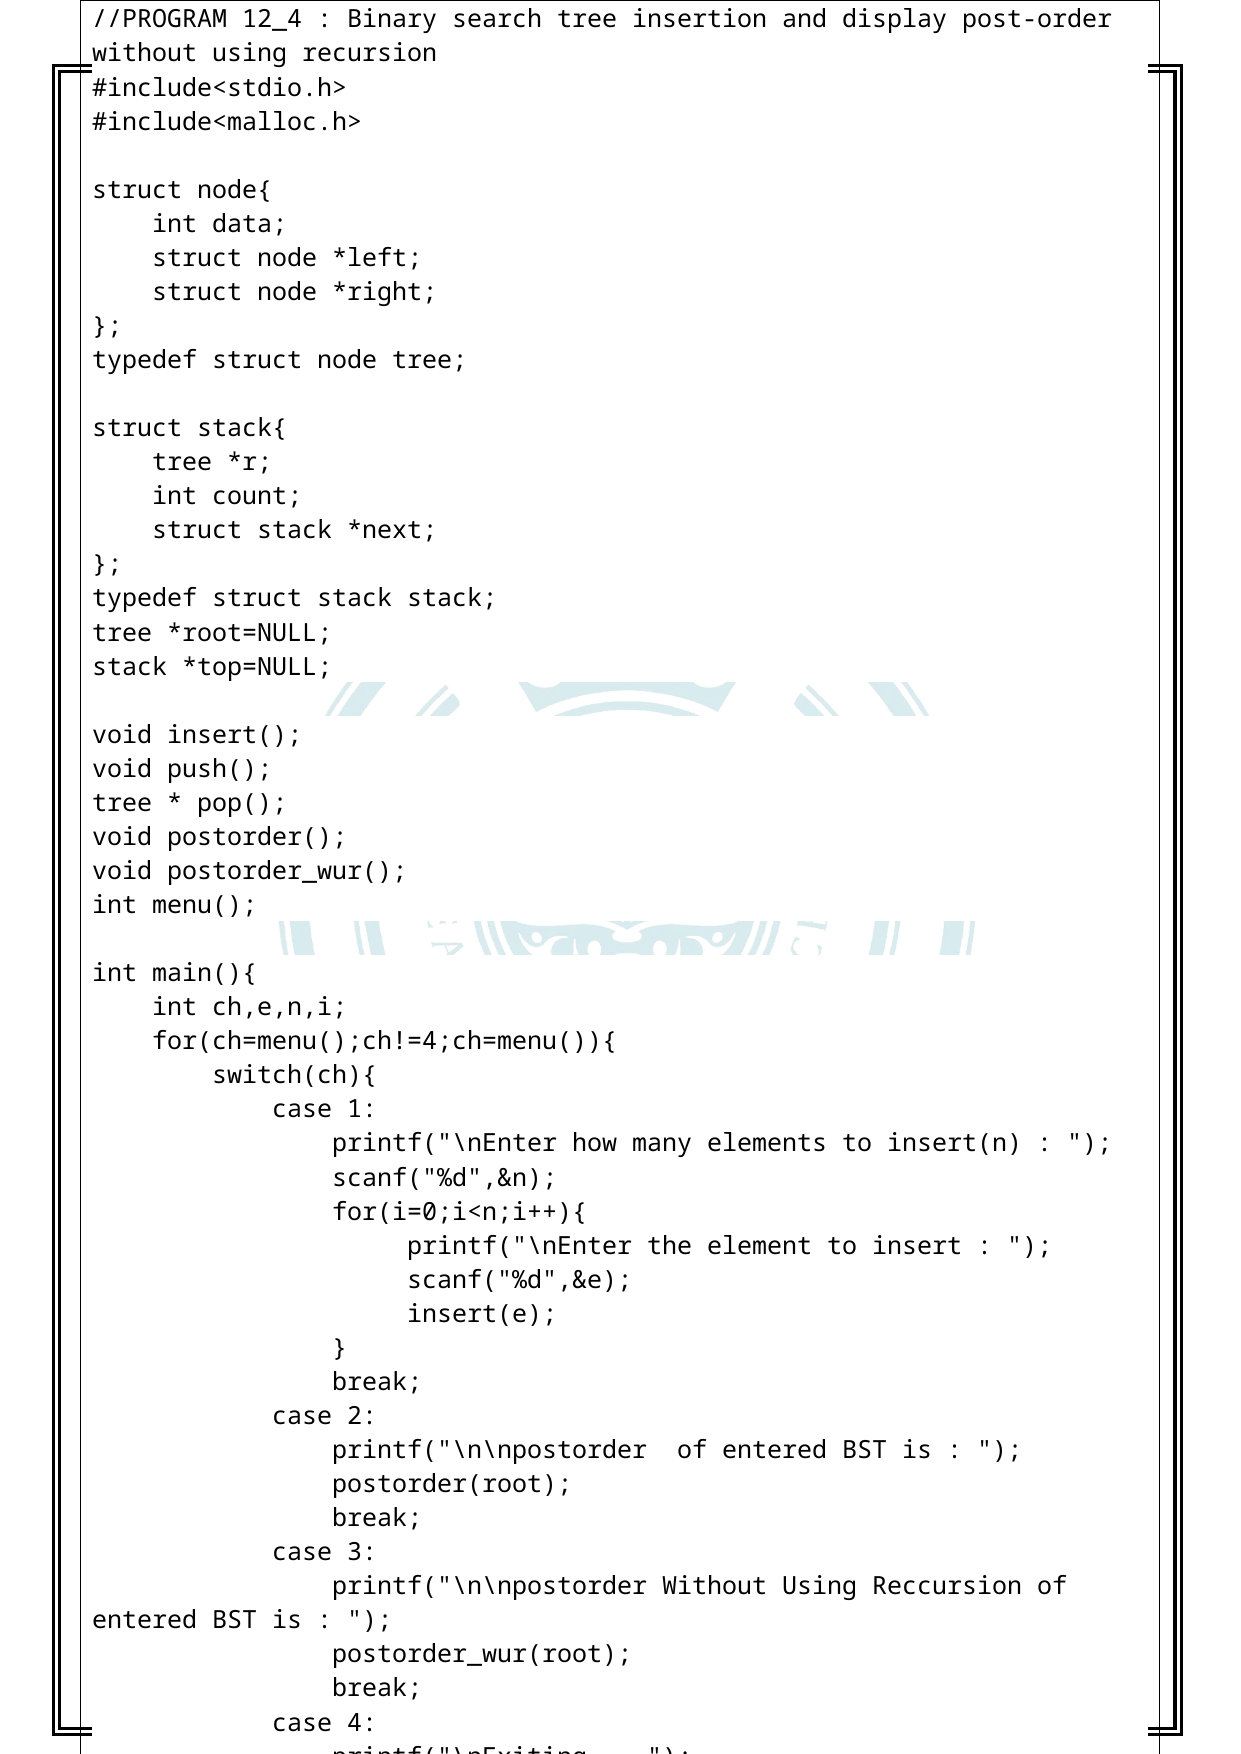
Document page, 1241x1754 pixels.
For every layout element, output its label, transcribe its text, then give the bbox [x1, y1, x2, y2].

table_header //PROGRAM 12_4 : Binary search tree insertion and display post-order without using recursion #include<stdio.h> #include<malloc.h> struct node{ int data; struct node *left; struct node *right; }; typedef struct node tree; struct stack{ tree *r; int count; struct stack *next; }; typedef struct stack stack; tree *root=NULL; stack *top=NULL; void insert(); void push(); tree * pop(); void postorder(); void postorder_wur(); int menu(); int main(){ int ch,e,n,i; for(ch=menu();ch!=4;ch=menu()){ switch(ch){ case 1: printf("\nEnter how many elements to insert(n) : "); scanf("%d",&n); for(i=0;i<n;i++){ printf("\nEnter the element to insert : "); scanf("%d",&e); insert(e); } break; case 2: printf("\n\npostorder of entered BST is : "); postorder(root); break; case 3: printf("\n\npostorder Without Using Reccursion of entered BST is : "); postorder_wur(root); break; case 4: printf("\nExiting...."); break; default: printf("\nInvalid Input . Try again.\n"); } } return 0; } int menu(){ int ch; printf("\nBST OPERATIONS ->.\n1.INSERT.\n2.POSTORDER(Using reccusrion).\n3.POSTORDER(Without using reccusrion).\n4.EXIT"); printf("\nEnter any choice :"); scanf("%d",&ch); return ch; } void insert(int e){ tree *p,*x; if(root==NULL){ root=(tree *)malloc(sizeof(tree)); root->data=e; root->left=NULL; root->right=NULL; } else{ p=root; while(p!=NULL){ x=p; if(e < p->data){ p=p->left; } else{ p=p->right; } } if(e > x->data){ x->right=(tree *)malloc(sizeof(tree)); x->right->data=e; x->right->left=NULL; x->right->right=NULL; } else{ x->left=(tree *)malloc(sizeof(tree)); x->left->data=e; x->left->left=NULL; x->left->right=NULL; } } } void push(tree *t,int c){ stack *temp=(stack *)malloc(sizeof(stack)); temp->r=t; temp->count=c; temp->next=top; top=temp; } tree * pop(){ tree *t=NULL; if(top!=NULL){ t=top->r; top=top->next; } return t; } int peek() { int c = -1; if(top != NULL) { c = top->count; } return c; } void postorder(tree *r){ if(r!=NULL){ postorder(r->left); postorder(r->right); printf("\t%d",r->data); } } void postorder_wur(tree *root){ tree *t; int c; for(t=root;t!=NULL;t=t->left){ push(t,1); } c=peek(); t=pop(); while(t!=NULL){ if(c==1) { push(t,2); for(t=t->right;t!=NULL;t=t->left){ push(t,1); } } else if (c==2) { printf("\t%d",t->data); } c=peek(); t=pop(); } } [81, 1, 1159, 1754]
